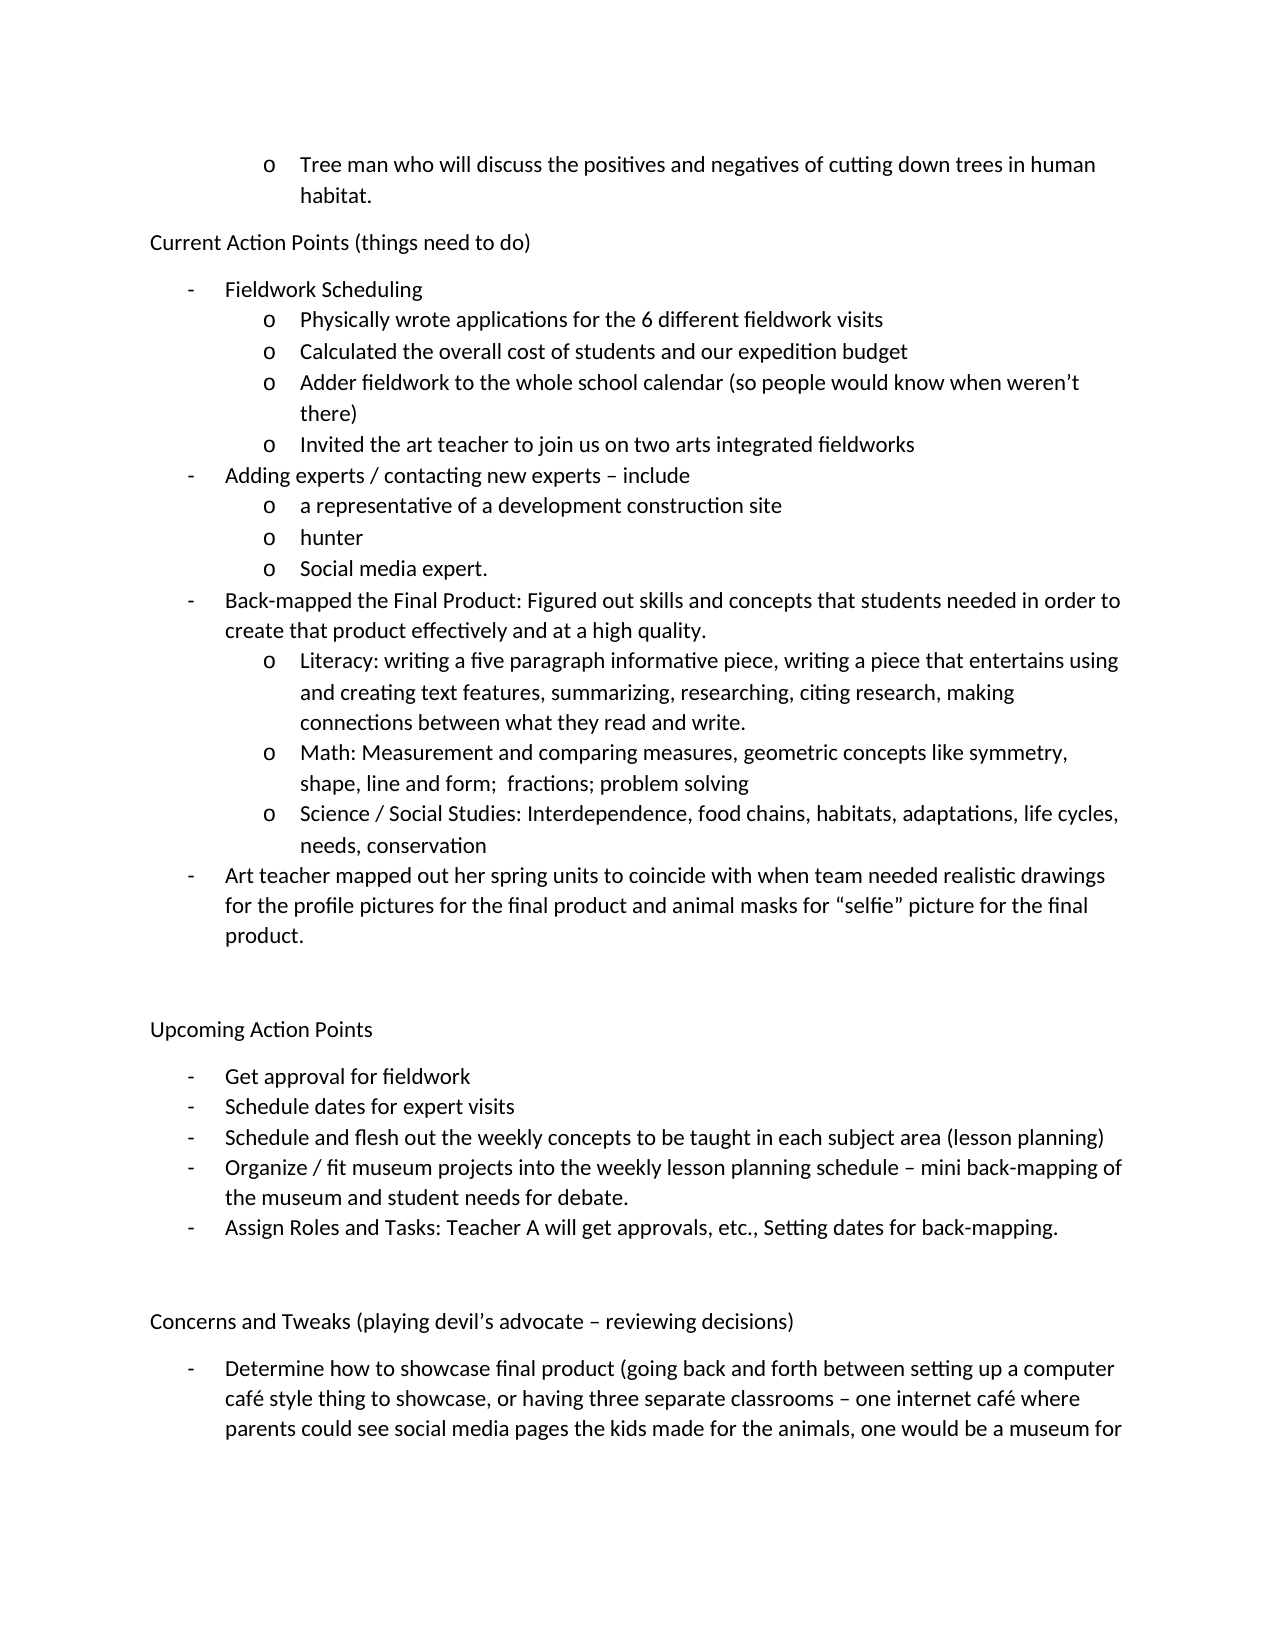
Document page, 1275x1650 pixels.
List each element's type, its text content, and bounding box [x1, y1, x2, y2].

text Concerns and Tweaks (playing devil’s advocate – reviewing decisions) [150, 1307, 1125, 1335]
list Physically wrote applications for the 6 different fieldwork visits [262, 305, 1125, 334]
list Get approval for fieldwork [187, 1062, 1125, 1090]
list Art teacher mapped out her spring units to coincide with when team needed realistic drawings for the profile pictures for the final product and animal masks for “selfie” picture for the final product. [187, 861, 1125, 949]
list Assign Roles and Tasks: Teacher A will get approvals, etc., Setting dates for back-mapping. [187, 1213, 1125, 1241]
list Invited the art teacher to join us on two arts integrated fieldworks [262, 430, 1125, 459]
list hunter [262, 523, 1125, 552]
list Literacy: writing a five paragraph informative piece, writing a piece that entertains using and creating text features, summarizing, researching, citing research, making connections between what they read and write. [262, 646, 1125, 736]
list Calculated the overall cost of students and our expedition budget [262, 337, 1125, 366]
text Current Action Points (things need to do) [150, 228, 1125, 256]
list a representative of a development construction site [262, 491, 1125, 521]
list Schedule and flesh out the weekly concepts to be taught in each subject area (lesson planning) [187, 1123, 1125, 1151]
list Back-mapped the Final Product: Figured out skills and concepts that students needed in order to create that product effectively and at a high quality. [187, 586, 1125, 644]
list Science / Social Studies: Interdependence, food chains, habitats, adaptations, life cycles, needs, conservation [262, 799, 1125, 859]
list Tree man who will discuss the positives and negatives of cutting down trees in human habitat. [262, 150, 1125, 209]
list Organize / fit museum projects into the weekly lesson planning schedule – mini back-mapping of the museum and student needs for debate. [187, 1153, 1125, 1211]
list Social media expert. [262, 554, 1125, 583]
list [187, 1354, 1125, 1442]
text Upcoming Action Points [150, 1015, 1125, 1043]
list Math: Measurement and comparing measures, geometric concepts like symmetry, shape, line and form; fractions; problem solving [262, 738, 1125, 797]
list Adder fieldwork to the whole school calendar (so people would know when weren’t there) [262, 368, 1125, 428]
list Adding experts / contacting new experts – include [187, 461, 1125, 489]
list Fieldwork Scheduling [187, 275, 1125, 303]
list Schedule dates for expert visits [187, 1092, 1125, 1120]
